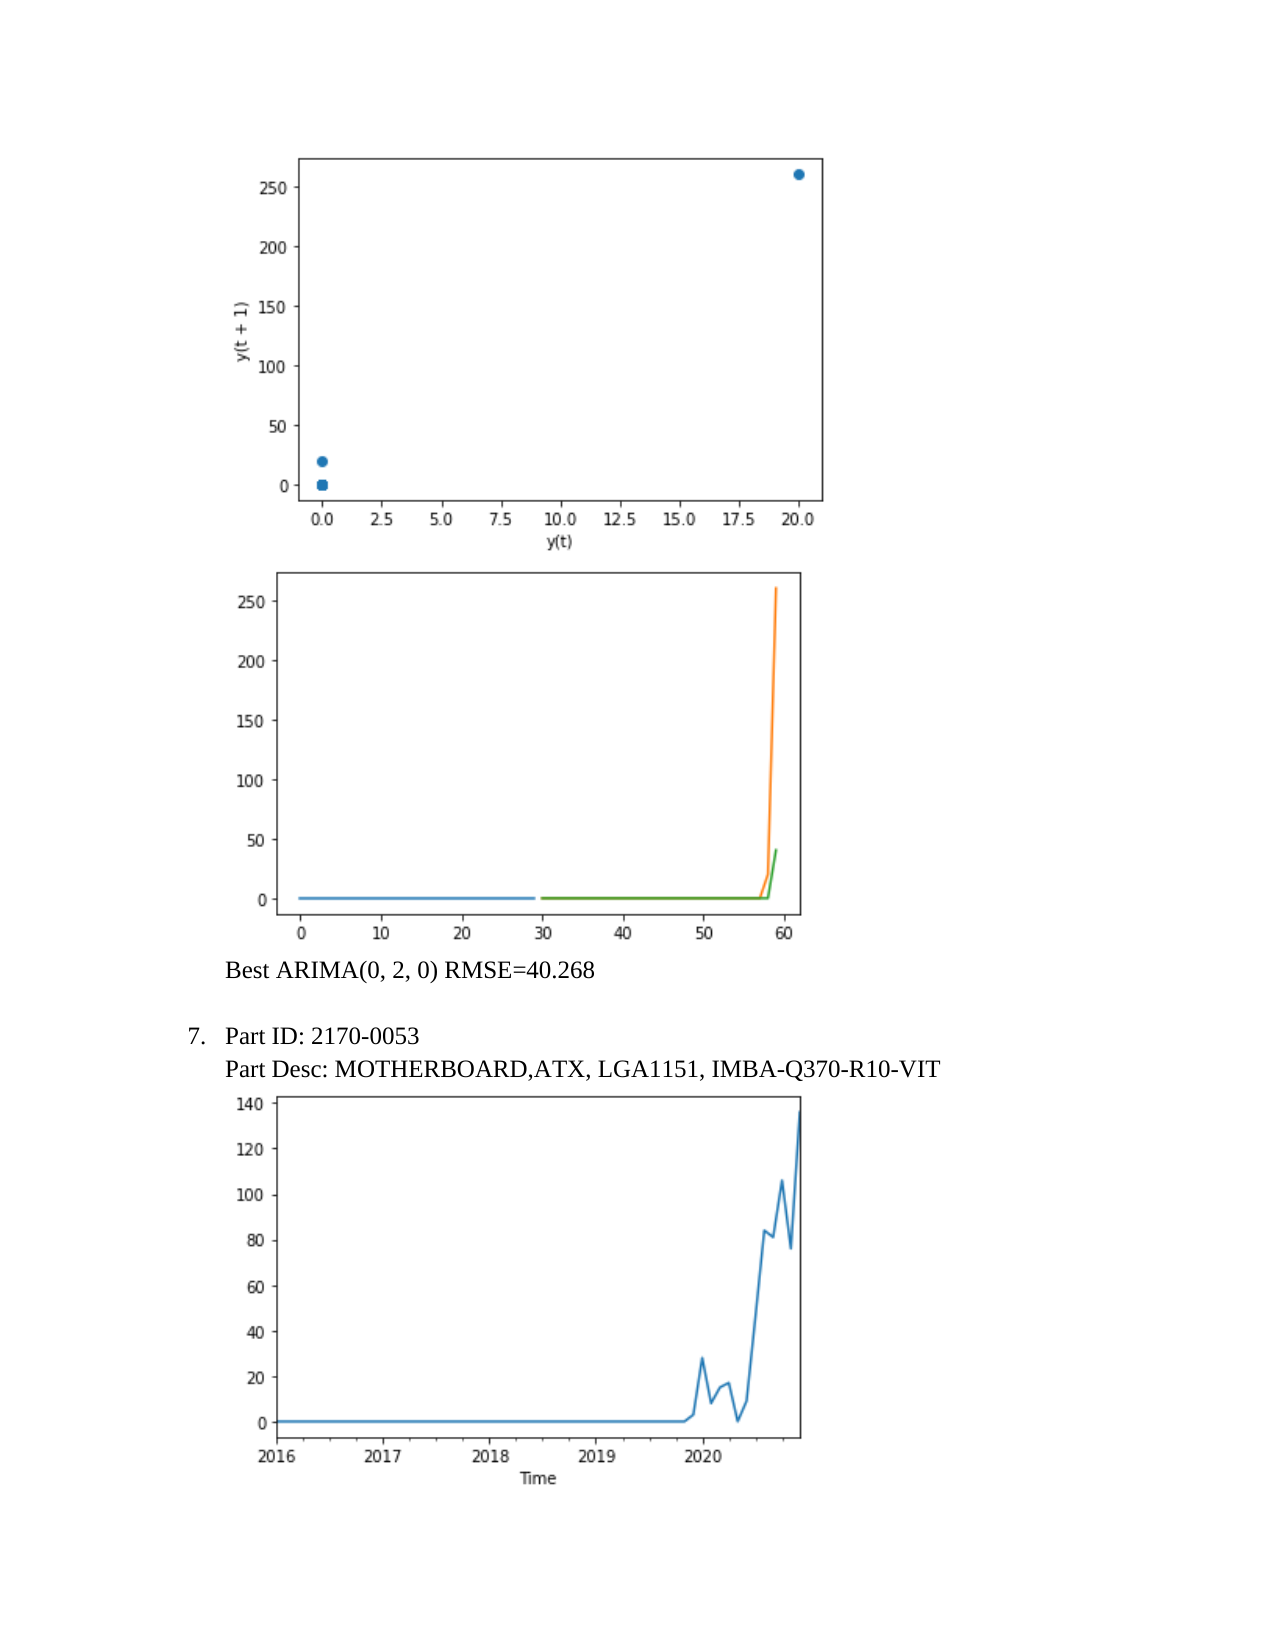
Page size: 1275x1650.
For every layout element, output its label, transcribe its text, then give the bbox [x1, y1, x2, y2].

picture [225, 150, 833, 560]
picture [225, 1087, 811, 1497]
picture [225, 563, 811, 952]
list Part ID: 2170-0053 [187, 1021, 1125, 1050]
text Part Desc: MOTHERBOARD,ATX, LGA1151, IMBA-Q370-R10-VIT [225, 1054, 1125, 1083]
text Best ARIMA(0, 2, 0) RMSE=40.268 [225, 955, 1125, 984]
